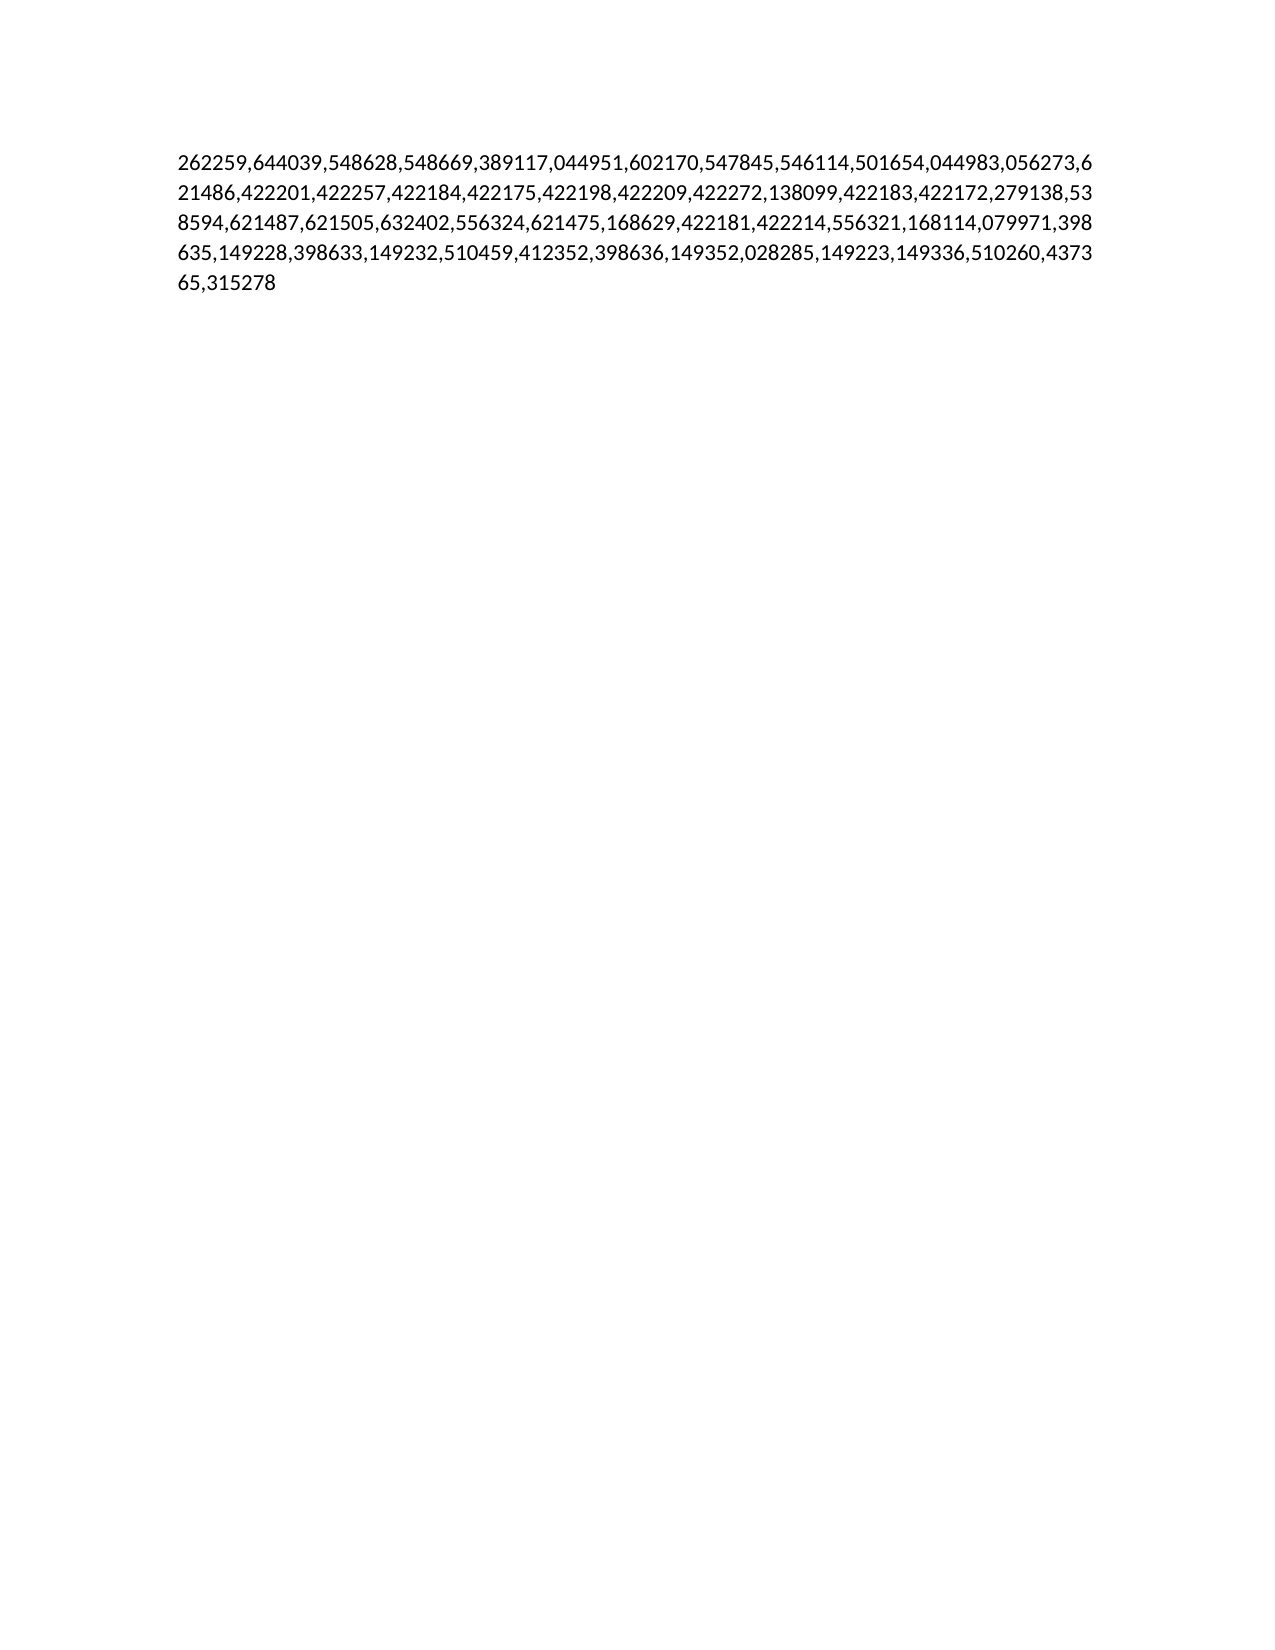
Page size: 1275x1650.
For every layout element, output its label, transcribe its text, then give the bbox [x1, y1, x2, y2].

text 262259,644039,548628,548669,389117,044951,602170,547845,546114,501654,044983,056273,621486,422201,422257,422184,422175,422198,422209,422272,138099,422183,422172,279138,538594,621487,621505,632402,556324,621475,168629,422181,422214,556321,168114,079971,398635,149228,398633,149232,510459,412352,398636,149352,028285,149223,149336,510260,437365,315278 [177, 148, 1098, 296]
